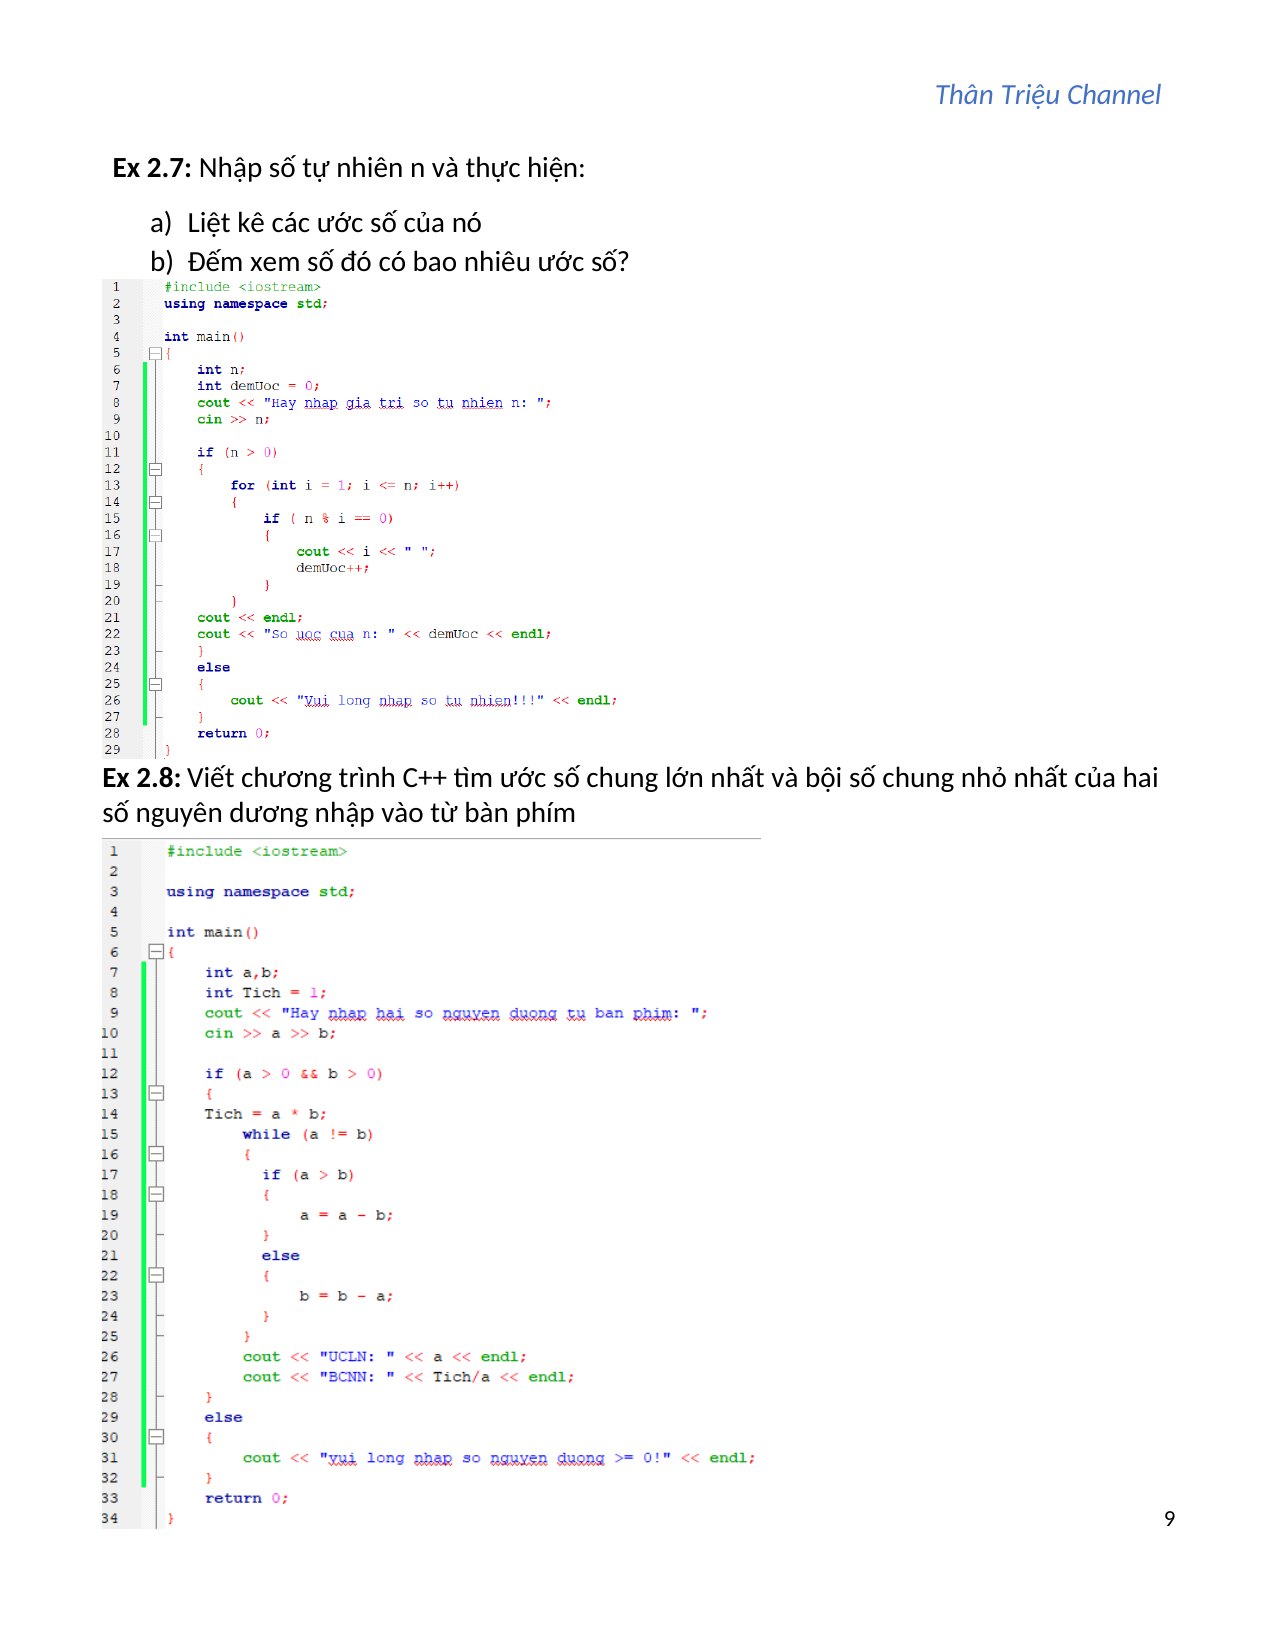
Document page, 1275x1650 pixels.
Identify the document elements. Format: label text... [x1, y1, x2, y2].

picture [101, 838, 762, 1529]
picture [102, 278, 620, 759]
list Đếm xem số đó có bao nhiêu ước số? [150, 243, 1175, 278]
list Liệt kê các ước số của nó [150, 204, 1175, 240]
text Ex 2.7: Nhập số tự nhiên n và thực hiện: [112, 149, 1175, 185]
text Ex 2.8: Viết chương trình C++ tìm ước số chung lớn nhất và bội số chung nhỏ nhất của hai số nguyên dương nhập vào từ bàn phím [102, 759, 1175, 830]
